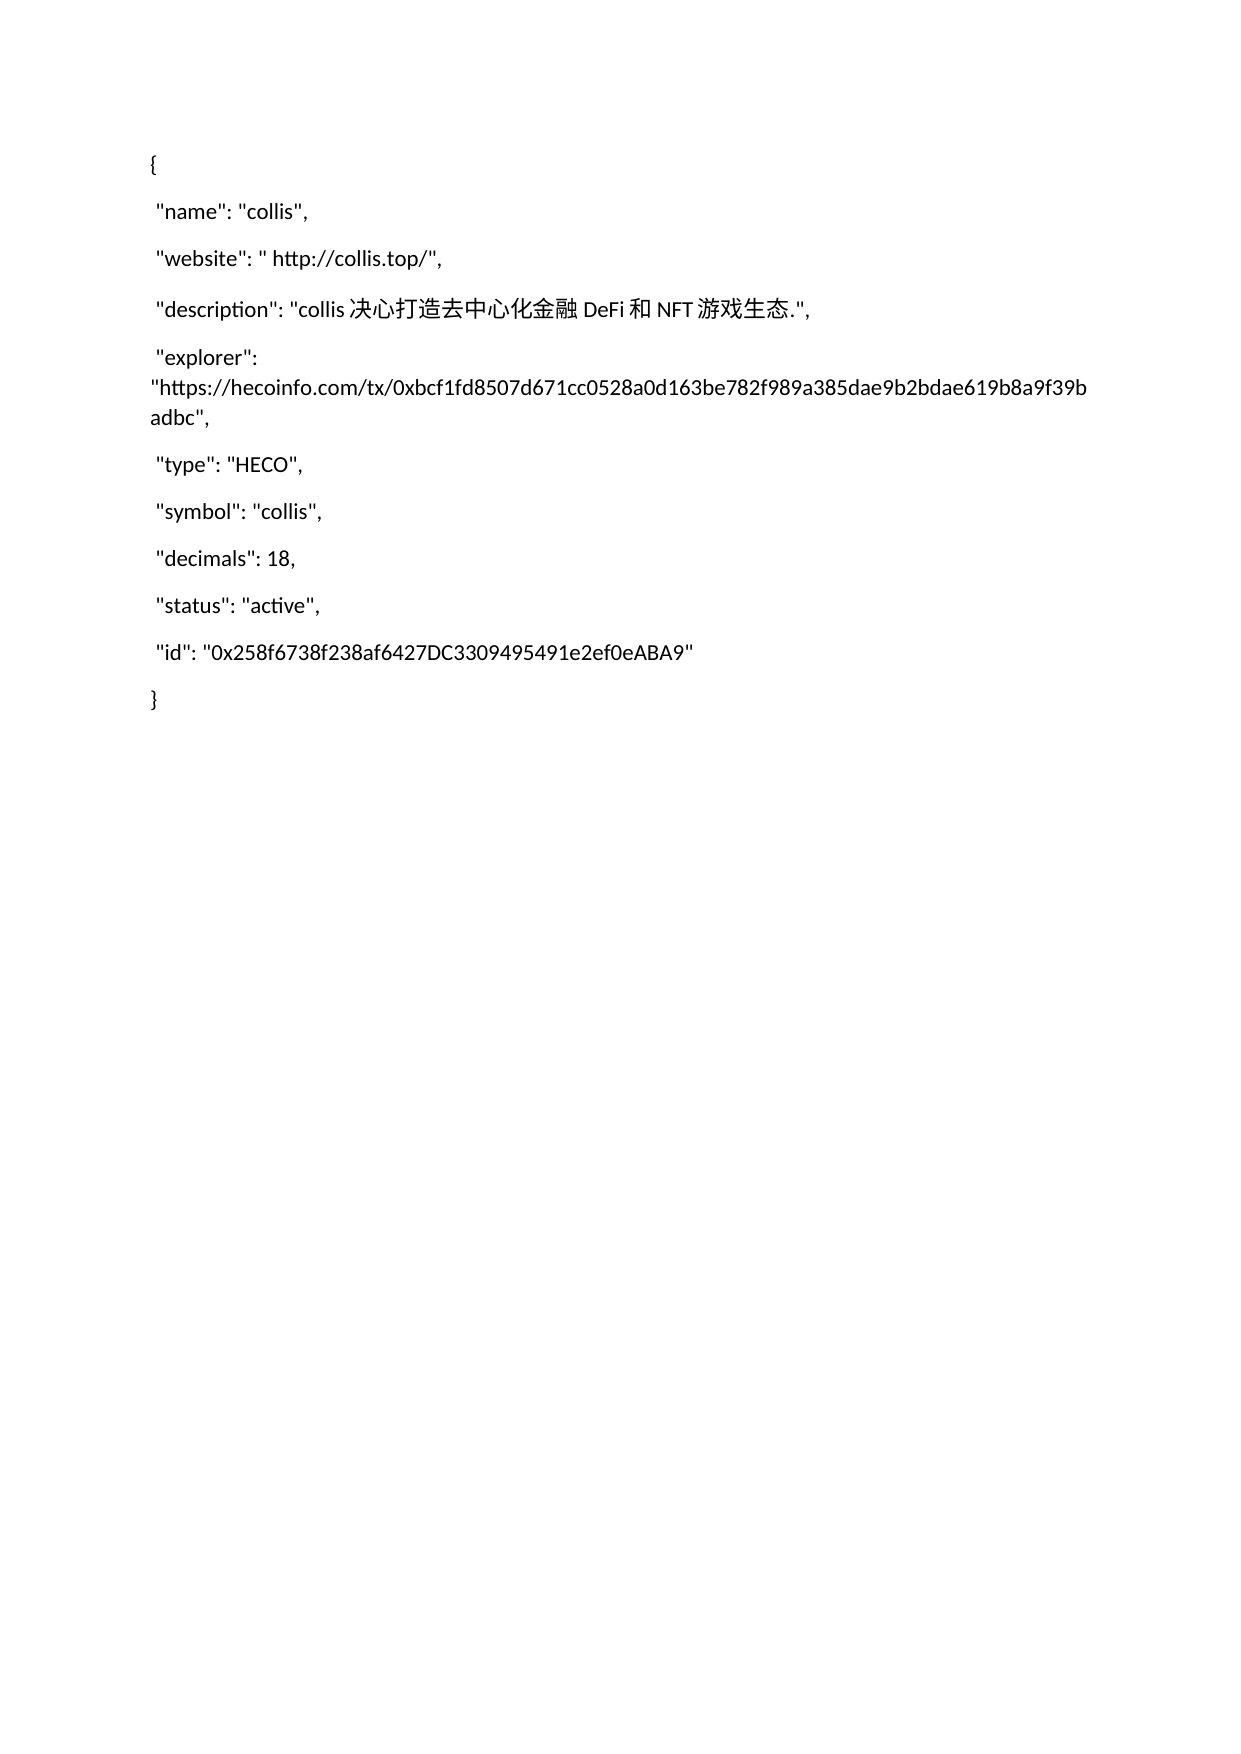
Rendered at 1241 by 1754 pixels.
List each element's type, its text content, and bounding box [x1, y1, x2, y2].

text "symbol": "collis", [150, 497, 1090, 525]
text "explorer": "https://hecoinfo.com/tx/0xbcf1fd8507d671cc0528a0d163be782f989a385dae9b2bdae619b8a9f39badbc", [150, 343, 1090, 432]
text "description": "collis决心打造去中心化金融DeFi和NFT游戏生态.", [150, 291, 1090, 324]
text { [150, 150, 1090, 178]
text "id": "0x258f6738f238af6427DC3309495491e2ef0eABA9" [150, 638, 1090, 666]
text "decimals": 18, [150, 544, 1090, 572]
text "name": "collis", [150, 197, 1090, 225]
text "type": "HECO", [150, 450, 1090, 478]
text "status": "active", [150, 591, 1090, 619]
text } [150, 685, 1090, 713]
text "website": " http://collis.top/", [150, 244, 1090, 272]
